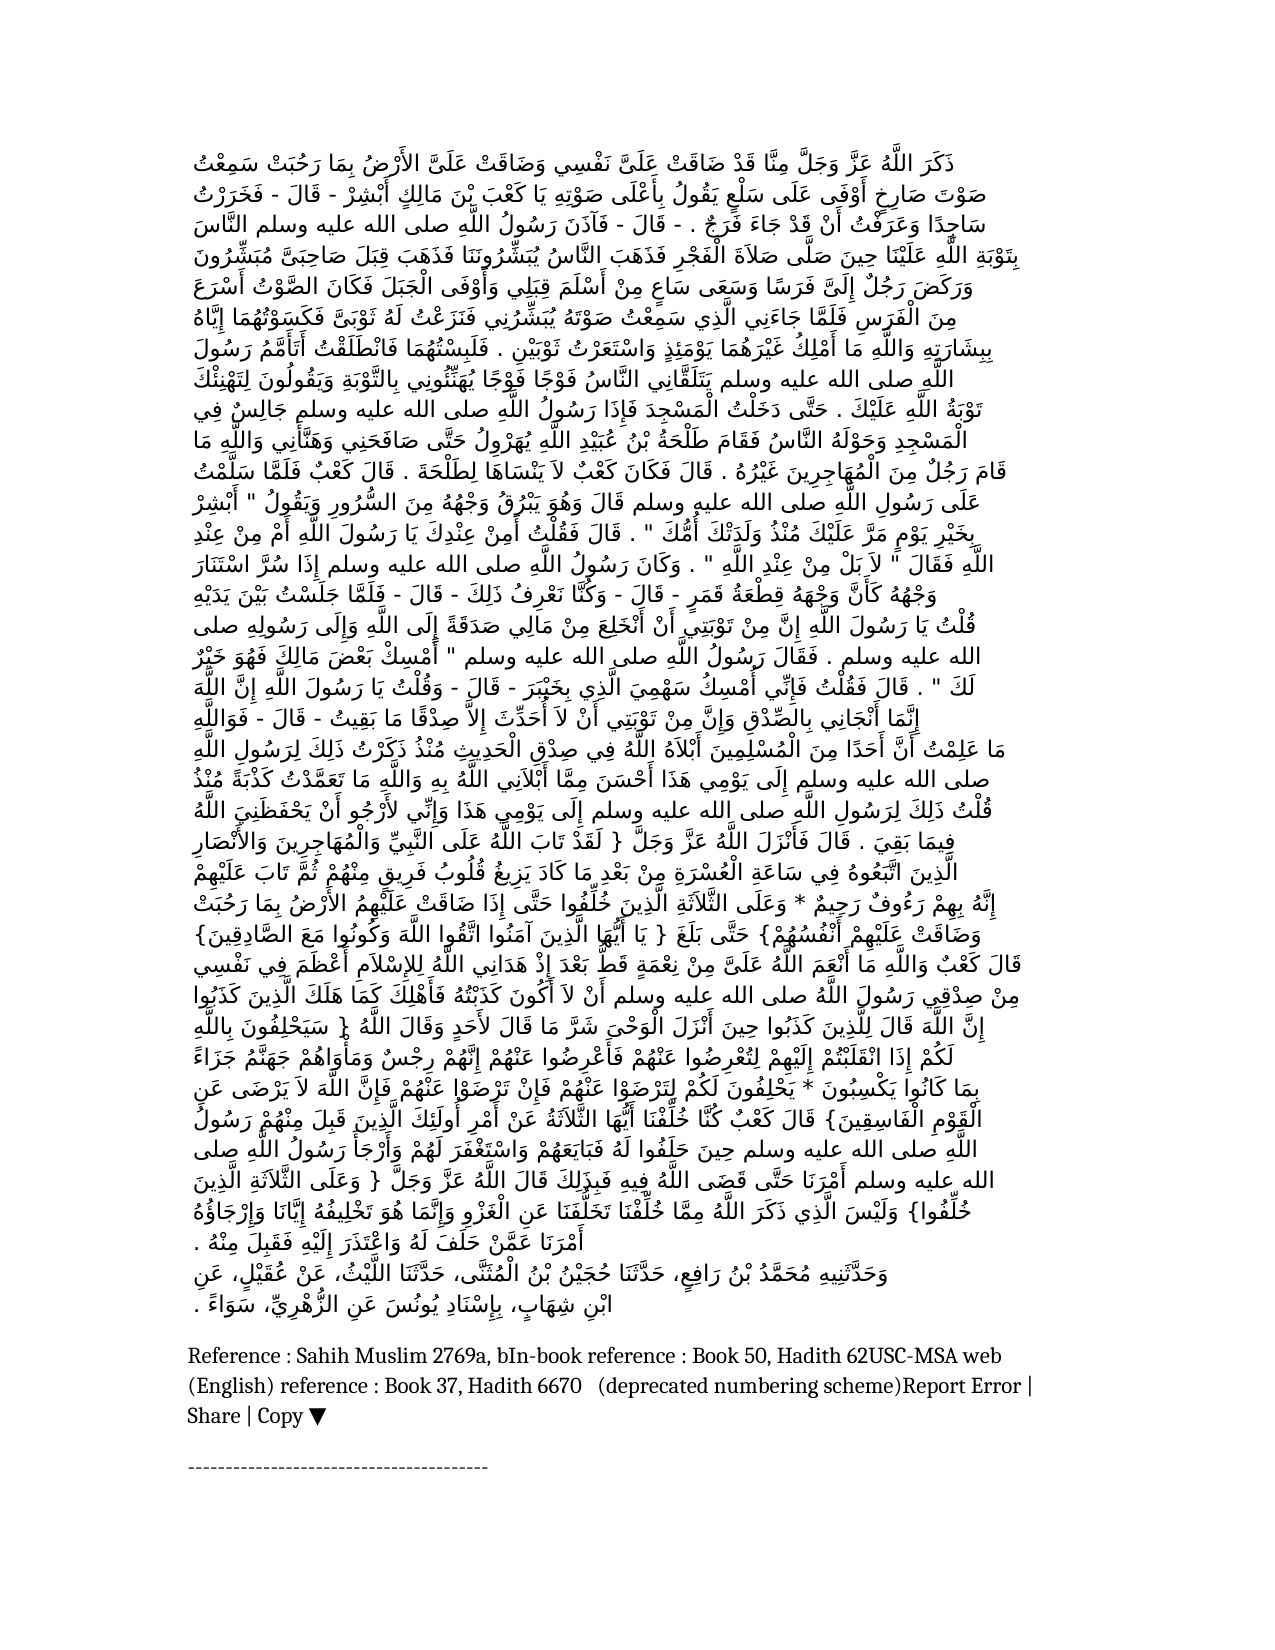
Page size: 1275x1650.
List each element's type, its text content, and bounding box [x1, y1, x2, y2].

text Reference : Sahih Muslim 2769a, bIn-book reference : Book 50, Hadith 62USC-MSA web (English) reference : Book 37, Hadith 6670 (deprecated numbering scheme)Report Error | Share | Copy ▼ [187, 1343, 1087, 1429]
text ---------------------------------------- [187, 1454, 1087, 1480]
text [187, 150, 1087, 1318]
